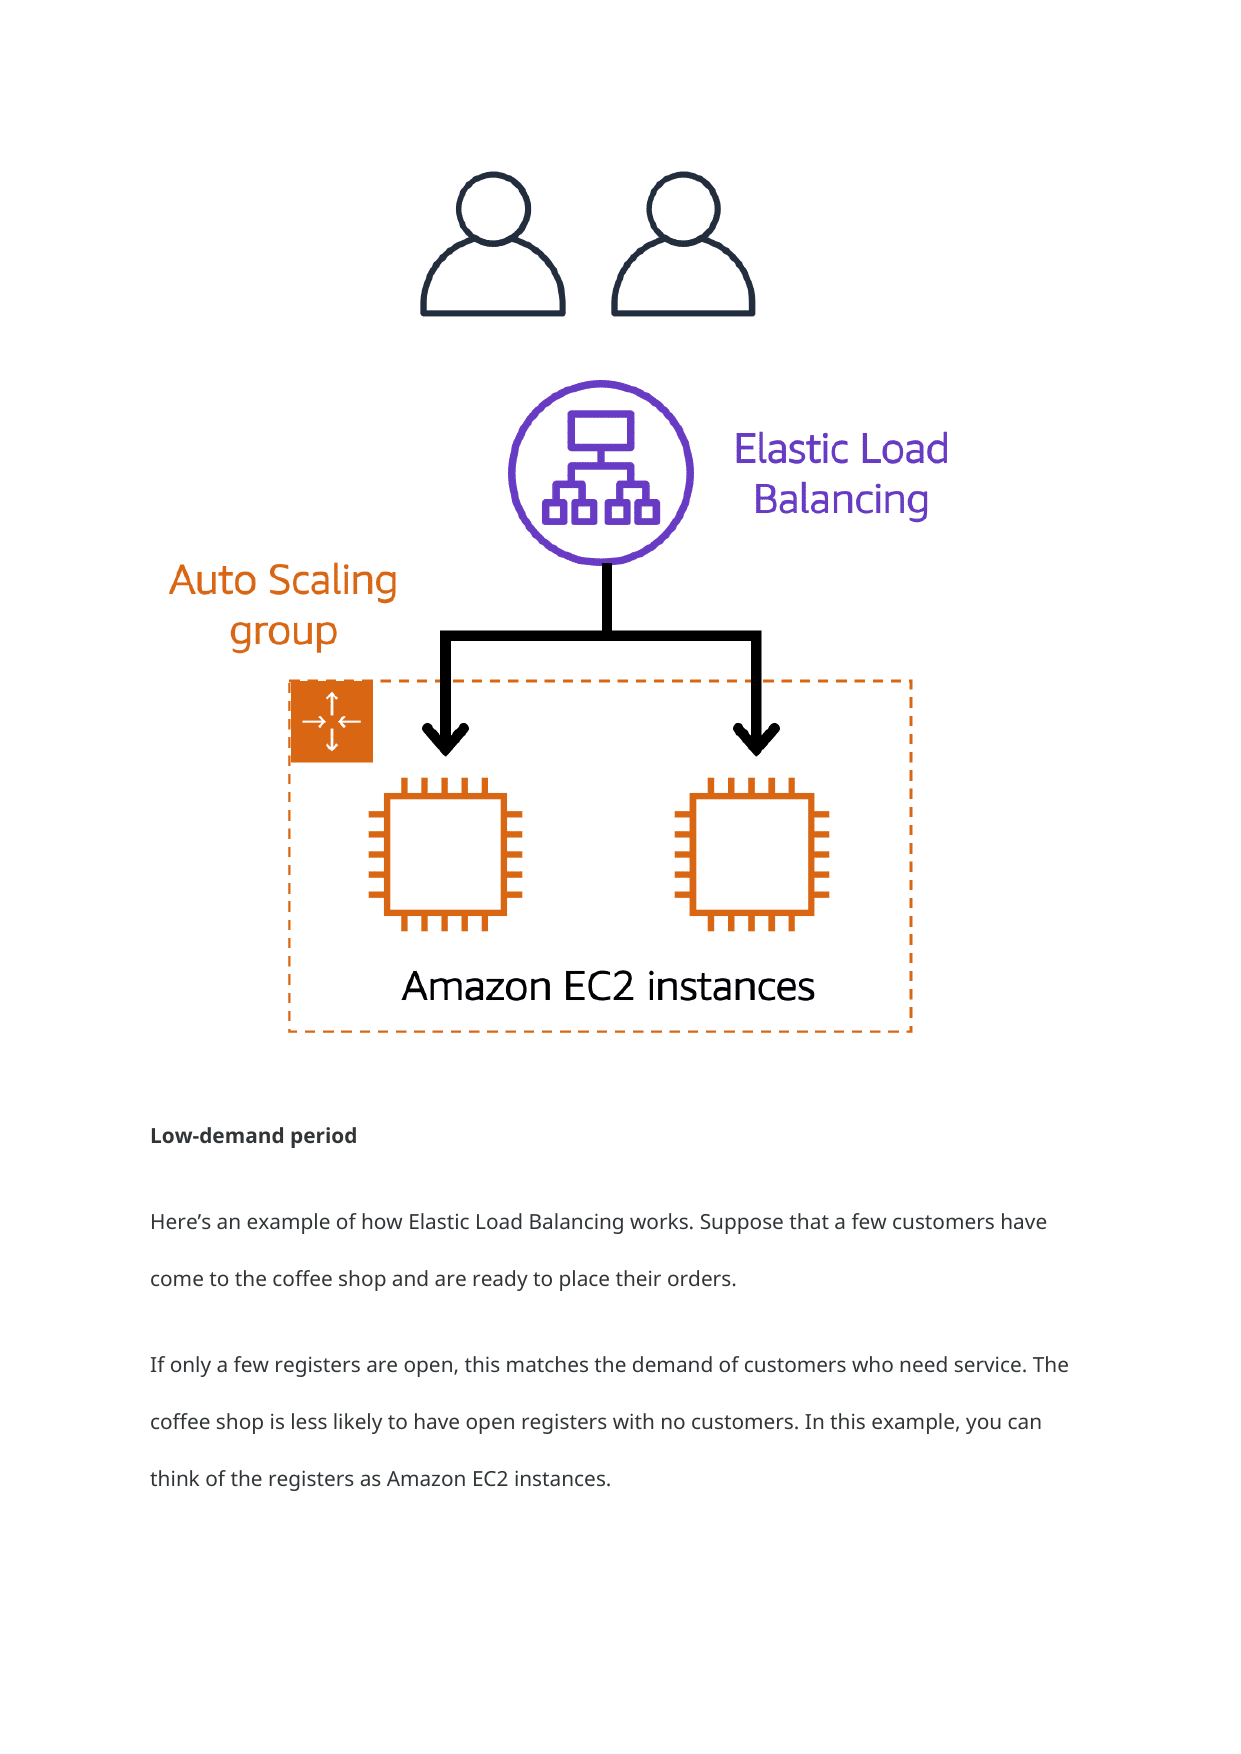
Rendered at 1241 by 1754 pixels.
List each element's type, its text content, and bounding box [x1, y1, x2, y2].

text Low-demand period [150, 1121, 1090, 1149]
text Here’s an example of how Elastic Load Balancing works. Suppose that a few customers have come to the coffee shop and are ready to place their orders. [150, 1207, 1090, 1292]
text If only a few registers are open, this matches the demand of customers who need service. The coffee shop is less likely to have open registers with no customers. In this example, you can think of the registers as Amazon EC2 instances. [150, 1350, 1090, 1492]
picture [150, 150, 1091, 1092]
